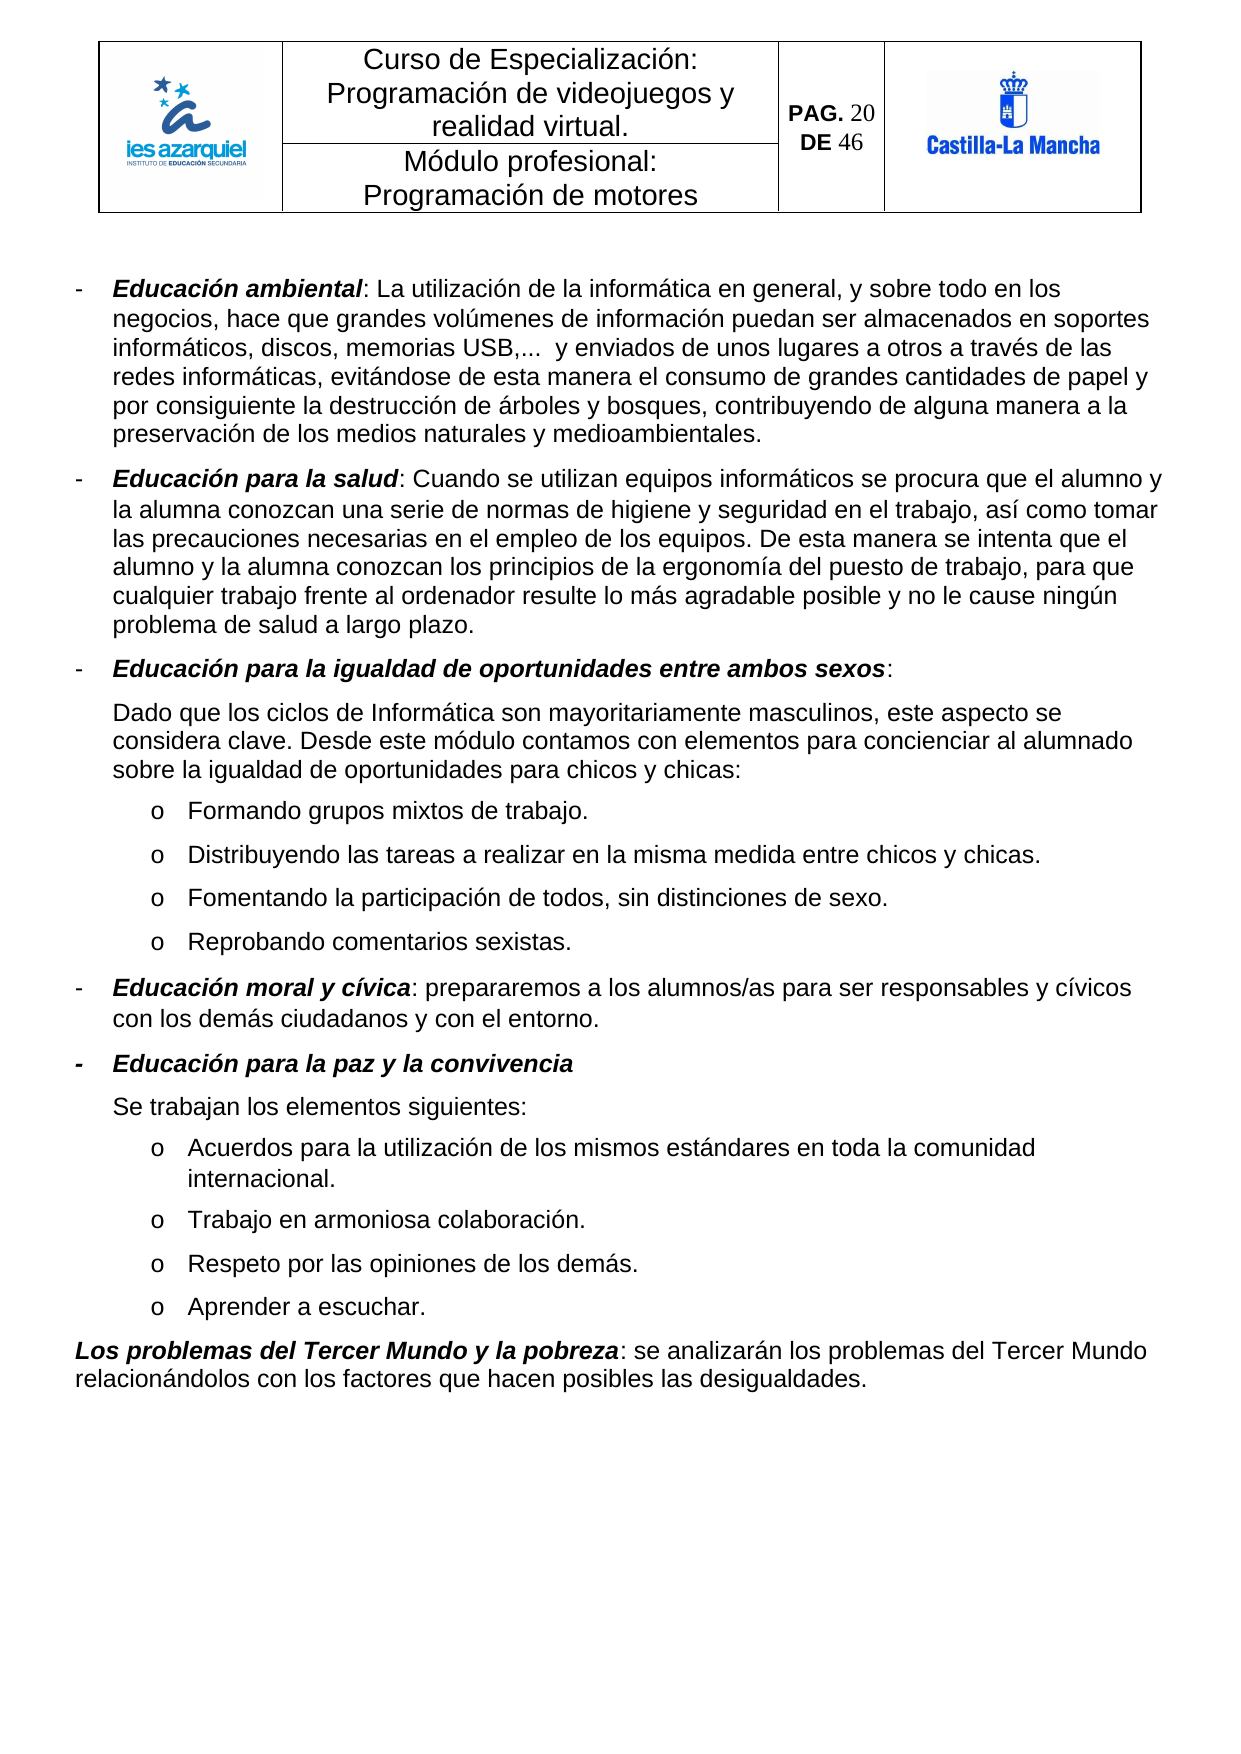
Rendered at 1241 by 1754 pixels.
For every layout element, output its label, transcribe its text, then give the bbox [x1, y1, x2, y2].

list Educación ambiental: La utilización de la informática en general, y sobre todo en los negocios, hace que grandes volúmenes de información puedan ser almacenados en soportes informáticos, discos, memorias USB,... y enviados de unos lugares a otros a través de las redes informáticas, evitándose de esta manera el consumo de grandes cantidades de papel y por consiguiente la destrucción de árboles y bosques, contribuyendo de alguna manera a la preservación de los medios naturales y medioambientales. [75, 270, 1165, 448]
list Aprender a escuchar. [150, 1292, 1165, 1323]
list Educación para la paz y la convivencia [75, 1045, 1165, 1079]
list Acuerdos para la utilización de los mismos estándares en toda la comunidad internacional. [150, 1133, 1165, 1193]
text Se trabajan los elementos siguientes: [75, 1092, 1165, 1121]
list Formando grupos mixtos de trabajo. [150, 796, 1165, 827]
list Educación moral y cívica: prepararemos a los alumnos/as para ser responsables y cívicos con los demás ciudadanos y con el entorno. [75, 970, 1165, 1033]
picture [926, 70, 1100, 155]
picture [106, 42, 266, 202]
text Los problemas del Tercer Mundo y la pobreza: se analizarán los problemas del Tercer Mundo relacionándolos con los factores que hacen posibles las desigualdades. [75, 1336, 1165, 1393]
list Educación para la salud: Cuando se utilizan equipos informáticos se procura que el alumno y la alumna conozcan una serie de normas de higiene y seguridad en el trabajo, así como tomar las precauciones necesarias en el empleo de los equipos. De esta manera se intenta que el alumno y la alumna conozcan los principios de la ergonomía del puesto de trabajo, para que cualquier trabajo frente al ordenador resulte lo más agradable posible y no le cause ningún problema de salud a largo plazo. [75, 461, 1165, 638]
list Reprobando comentarios sexistas. [150, 927, 1165, 958]
list Respeto por las opiniones de los demás. [150, 1249, 1165, 1280]
list Trabajo en armoniosa colaboración. [150, 1205, 1165, 1236]
list Fomentando la participación de todos, sin distinciones de sexo. [150, 883, 1165, 914]
list Distribuyendo las tareas a realizar en la misma medida entre chicos y chicas. [150, 840, 1165, 871]
text Dado que los ciclos de Informática son mayoritariamente masculinos, este aspecto se considera clave. Desde este módulo contamos con elementos para concienciar al alumnado sobre la igualdad de oportunidades para chicos y chicas: [112, 698, 1165, 784]
list Educación para la igualdad de oportunidades entre ambos sexos: [75, 651, 1165, 685]
